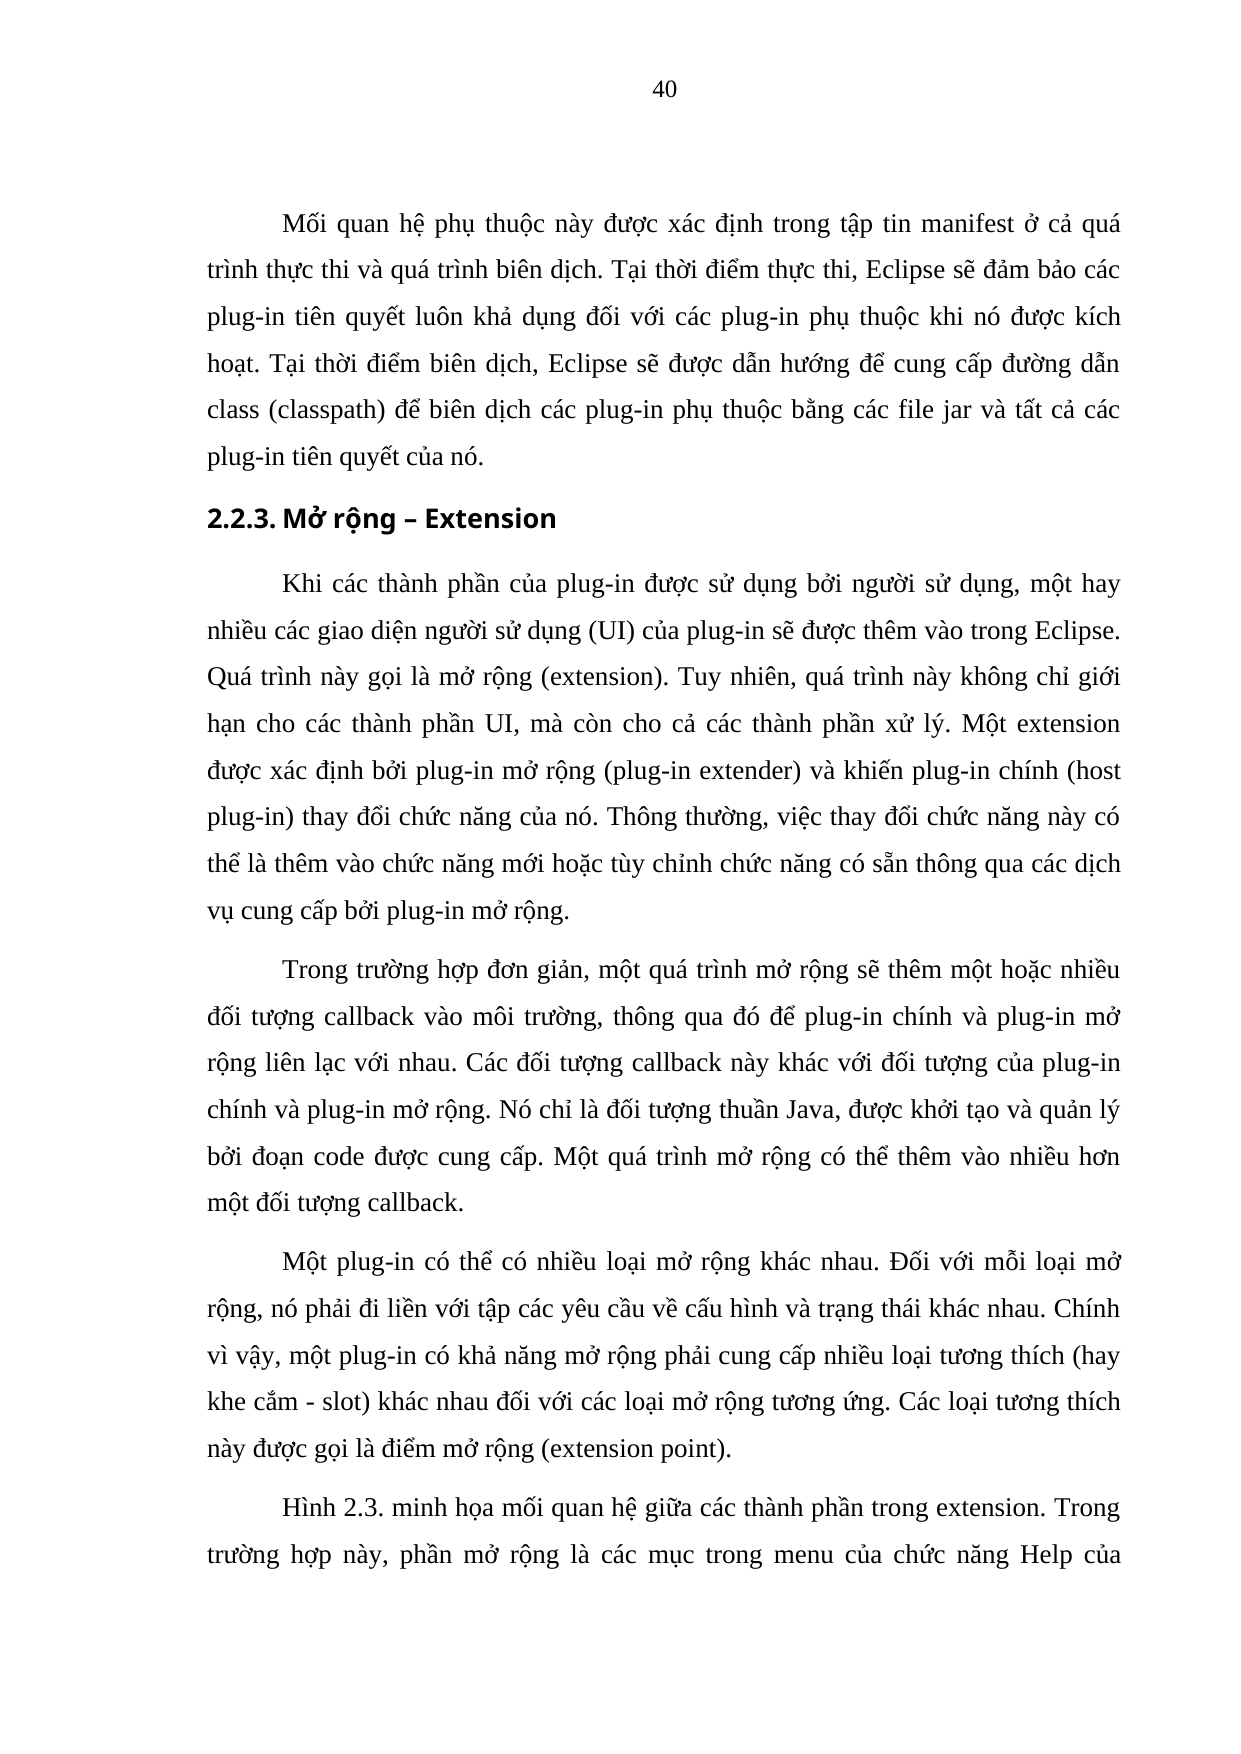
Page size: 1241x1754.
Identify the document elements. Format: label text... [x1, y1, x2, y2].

text Mối quan hệ phụ thuộc này được xác định trong tập tin manifest ở cả quá trình thực thi và quá trình biên dịch. Tại thời điểm thực thi, Eclipse sẽ đảm bảo các plug-in tiên quyết luôn khả dụng đối với các plug-in phụ thuộc khi nó được kích hoạt. Tại thời điểm biên dịch, Eclipse sẽ được dẫn hướng để cung cấp đường dẫn class (classpath) để biên dịch các plug-in phụ thuộc bằng các file jar và tất cả các plug-in tiên quyết của nó. [207, 207, 1122, 471]
subtitle Mở rộng – Extension [207, 499, 1122, 536]
text Một plug-in có thể có nhiều loại mở rộng khác nhau. Đối với mỗi loại mở rộng, nó phải đi liền với tập các yêu cầu về cấu hình và trạng thái khác nhau. Chính vì vậy, một plug-in có khả năng mở rộng phải cung cấp nhiều loại tương thích (hay khe cắm - slot) khác nhau đối với các loại mở rộng tương ứng. Các loại tương thích này được gọi là điểm mở rộng (extension point). [207, 1245, 1122, 1463]
text Khi các thành phần của plug-in được sử dụng bởi người sử dụng, một hay nhiều các giao diện người sử dụng (UI) của plug-in sẽ được thêm vào trong Eclipse. Quá trình này gọi là mở rộng (extension). Tuy nhiên, quá trình này không chỉ giới hạn cho các thành phần UI, mà còn cho cả các thành phần xử lý. Một extension được xác định bởi plug-in mở rộng (plug-in extender) và khiến plug-in chính (host plug-in) thay đổi chức năng của nó. Thông thường, việc thay đổi chức năng này có thể là thêm vào chức năng mới hoặc tùy chỉnh chức năng có sẵn thông qua các dịch vụ cung cấp bởi plug-in mở rộng. [207, 567, 1122, 925]
text Trong trường hợp đơn giản, một quá trình mở rộng sẽ thêm một hoặc nhiều đối tượng callback vào môi trường, thông qua đó để plug-in chính và plug-in mở rộng liên lạc với nhau. Các đối tượng callback này khác với đối tượng của plug-in chính và plug-in mở rộng. Nó chỉ là đối tượng thuần Java, được khởi tạo và quản lý bởi đoạn code được cung cấp. Một quá trình mở rộng có thể thêm vào nhiều hơn một đối tượng callback. [207, 953, 1122, 1217]
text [207, 1491, 1122, 1569]
